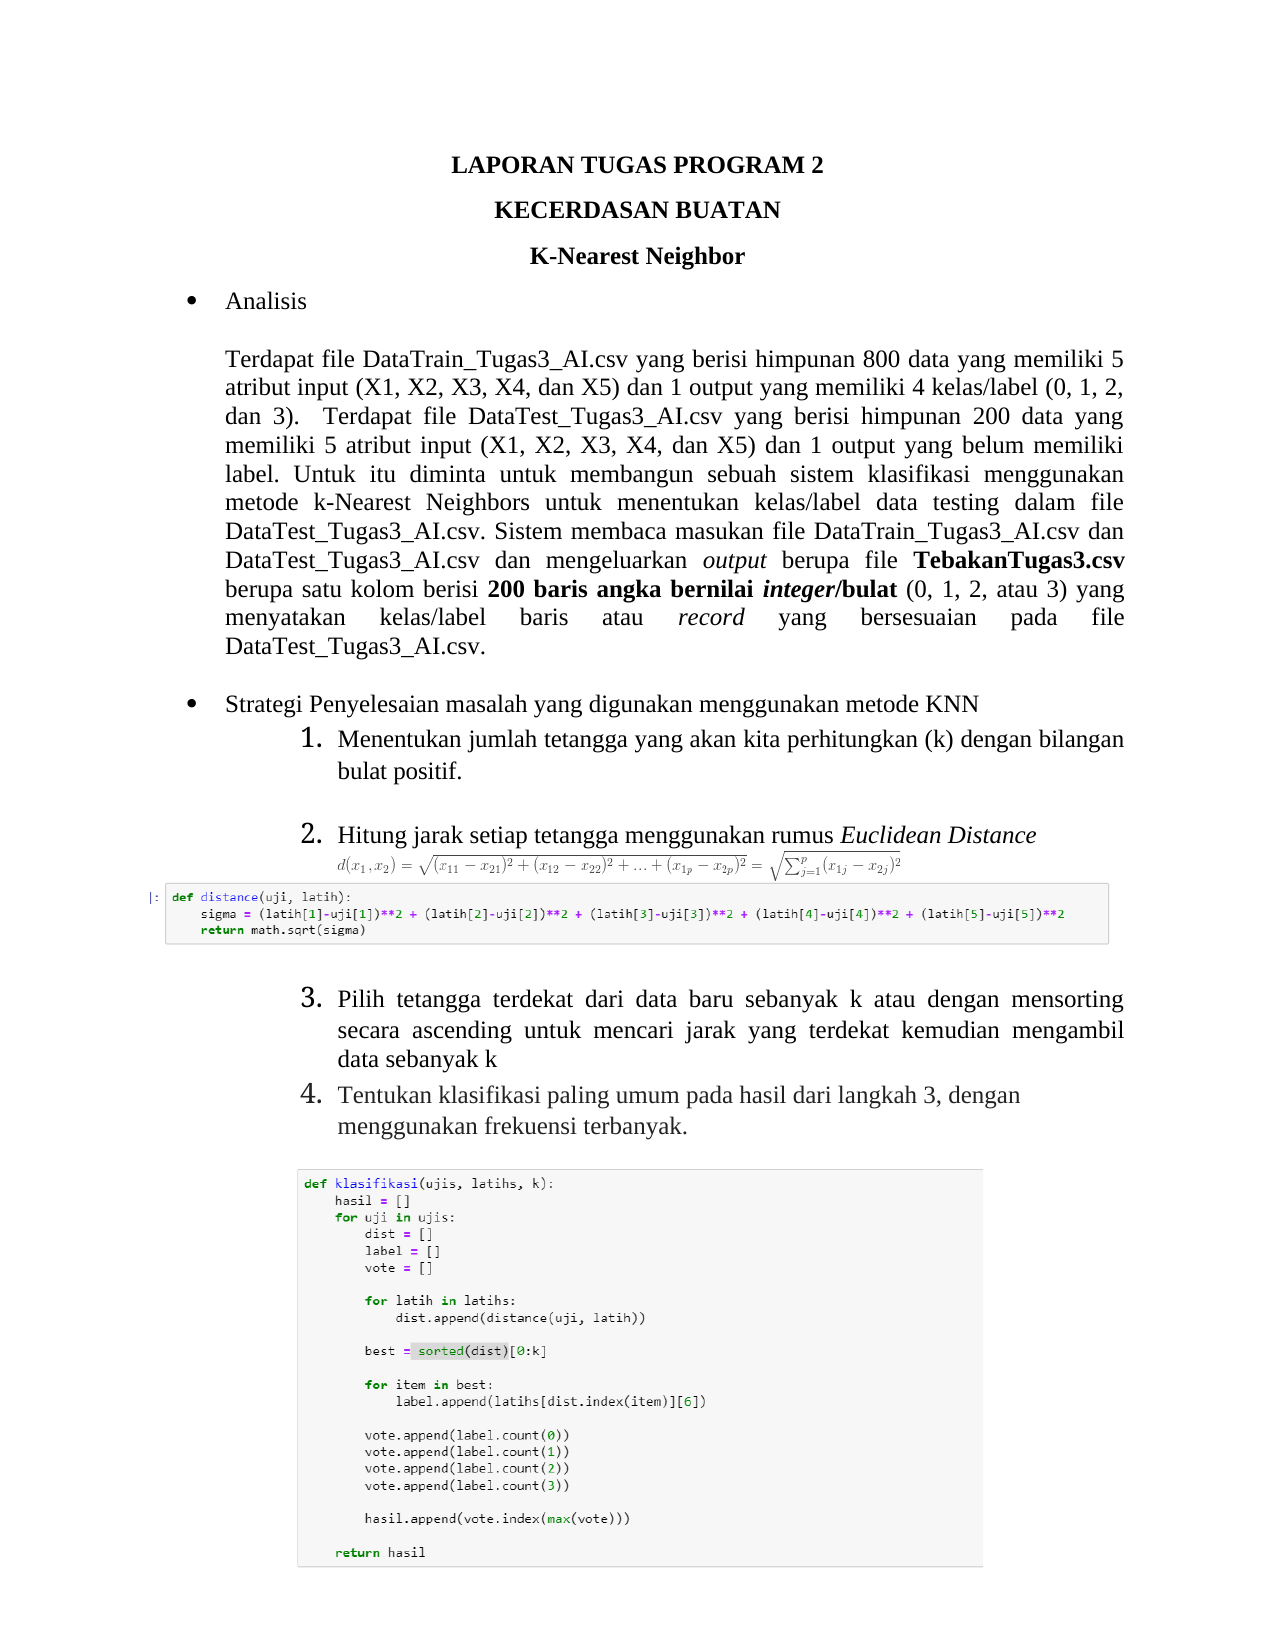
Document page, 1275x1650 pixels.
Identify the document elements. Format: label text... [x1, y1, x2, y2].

list Strategi Penyelesaian masalah yang digunakan menggunakan metode KNN [187, 689, 1125, 717]
text LAPORAN TUGAS PROGRAM 2 [150, 150, 1125, 179]
list Terdapat file DataTrain_Tugas3_AI.csv yang berisi himpunan 800 data yang memiliki 5 atribut input (X1, X2, X3, X4, dan X5) dan 1 output yang memiliki 4 kelas/label (0, 1, 2, dan 3). Terdapat file DataTest_Tugas3_AI.csv yang berisi himpunan 200 data yang memiliki 5 atribut input (X1, X2, X3, X4, dan X5) dan 1 output yang belum memiliki label. Untuk itu diminta untuk membangun sebuah sistem klasifikasi menggunakan metode k-Nearest Neighbors untuk menentukan kelas/label data testing dalam file DataTest_Tugas3_AI.csv. Sistem membaca masukan file DataTrain_Tugas3_AI.csv dan DataTest_Tugas3_AI.csv dan mengeluarkan output berupa file TebakanTugas3.csv berupa satu kolom berisi 200 baris angka bernilai integer/bulat (0, 1, 2, atau 3) yang menyatakan kelas/label baris atau record yang bersesuaian pada file DataTest_Tugas3_AI.csv. [225, 344, 1125, 660]
text KECERDASAN BUATAN [150, 195, 1125, 224]
list Hitung jarak setiap tetangga menggunakan rumus Euclidean Distance [300, 813, 1125, 852]
picture [291, 1169, 984, 1571]
text K-Nearest Neighbor [150, 241, 1125, 269]
list Analisis [187, 286, 1125, 315]
list Tentukan klasifikasi paling umum pada hasil dari langkah 3, dengan menggunakan frekuensi terbanyak. [300, 1073, 1125, 1140]
list Menentukan jumlah tetangga yang akan kita perhitungkan (k) dengan bilangan bulat positif. [300, 717, 1125, 784]
list Pilih tetangga terdekat dari data baru sebanyak k atau dengan mensorting secara ascending untuk mencari jarak yang terdekat kemudian mengambil data sebanyak k [300, 977, 1125, 1073]
picture [150, 851, 1125, 946]
